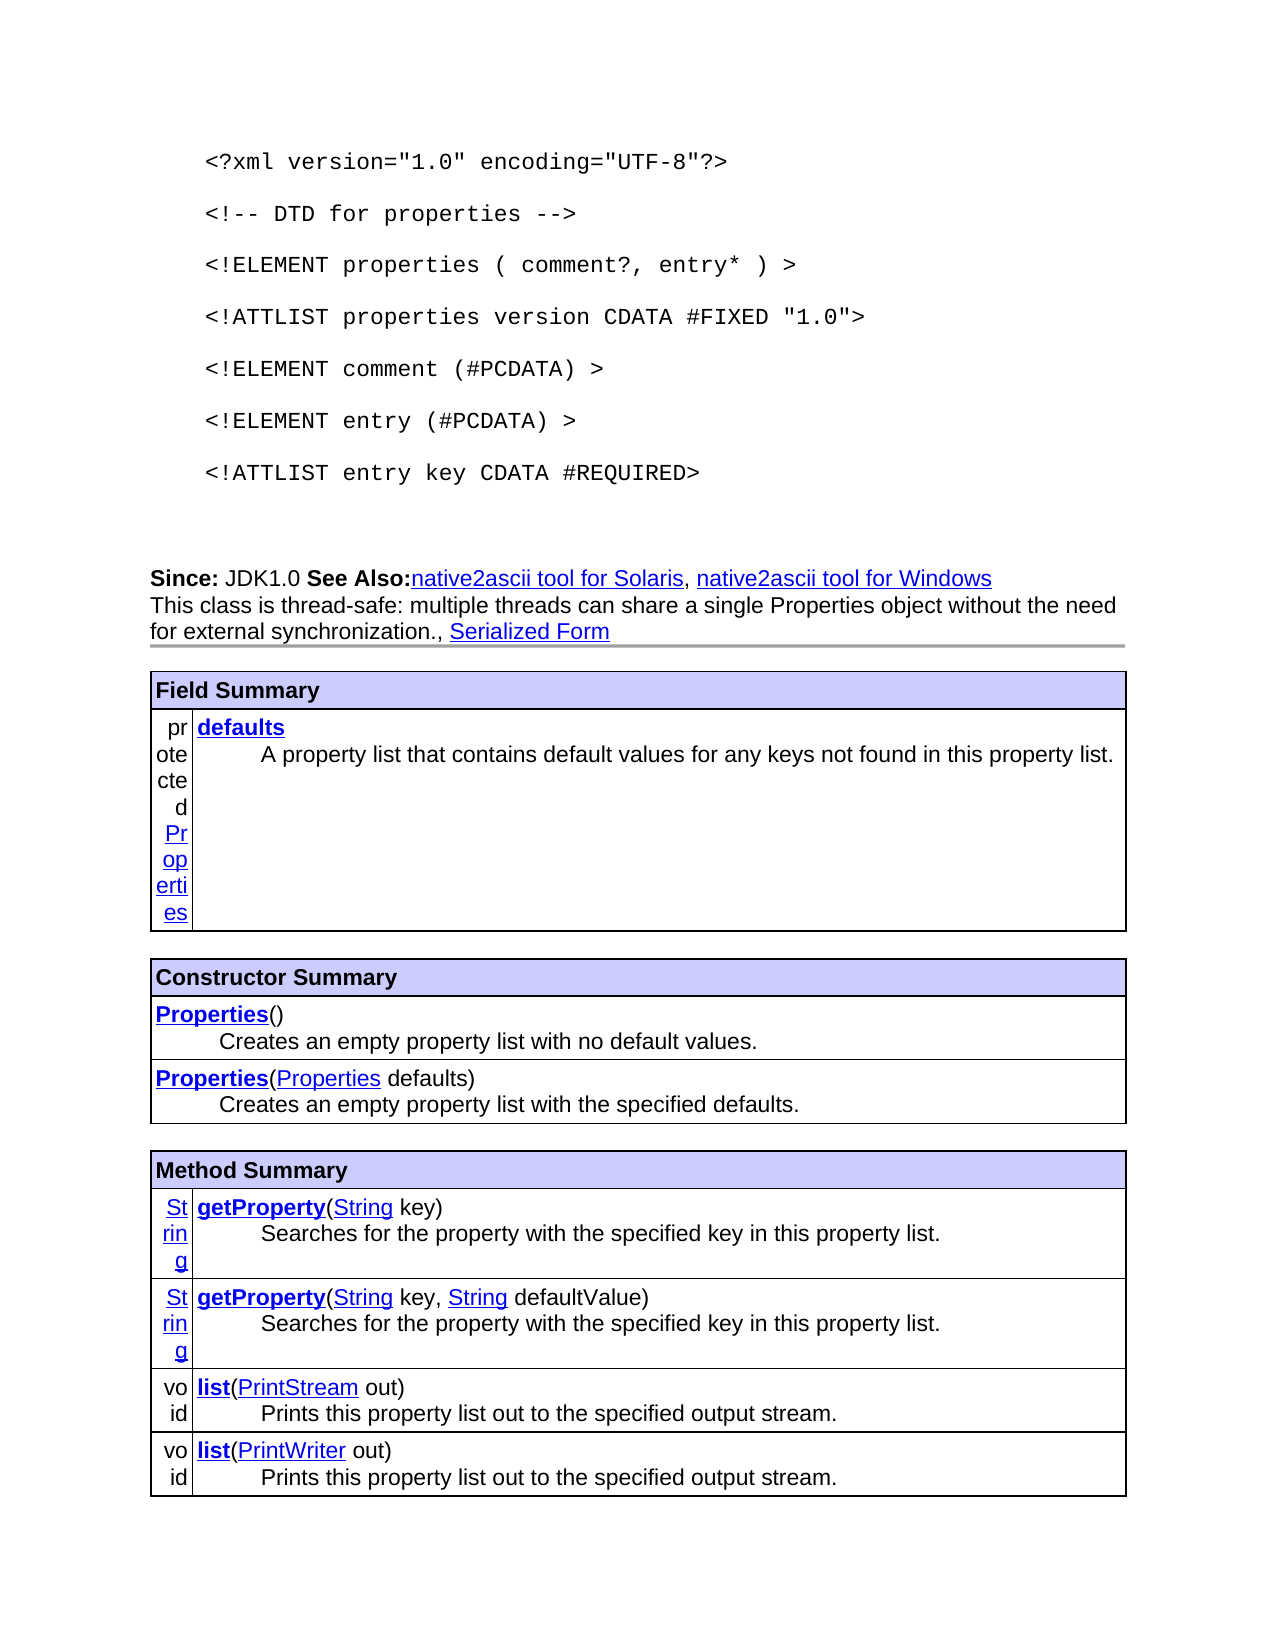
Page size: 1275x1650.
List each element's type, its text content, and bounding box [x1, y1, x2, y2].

table_header Constructor Summary [152, 960, 1125, 995]
text Since: JDK1.0 See Also:native2ascii tool for Solaris, native2ascii tool for Windows [150, 565, 1125, 592]
table_cell defaults A property list that contains default values for any keys not found in this property list. [193, 710, 1125, 930]
table_cell protected Properties [152, 710, 192, 930]
table_cell void [152, 1369, 192, 1431]
table_cell list(PrintWriter out) Prints this property list out to the specified output stream. [193, 1433, 1125, 1495]
table_cell void [152, 1433, 192, 1495]
table_cell Properties() Creates an empty property list with no default values. [152, 997, 1125, 1059]
text <?xml version="1.0" encoding="UTF-8"?> <!-- DTD for properties --> <!ELEMENT properties ( comment?, entry* ) > <!ATTLIST properties version CDATA #FIXED "1.0"> <!ELEMENT comment (#PCDATA) > <!ELEMENT entry (#PCDATA) > <!ATTLIST entry key CDATA #REQUIRED> [150, 150, 1125, 513]
table_cell Properties(Properties defaults) Creates an empty property list with the specified defaults. [152, 1060, 1125, 1122]
table_cell String [152, 1189, 192, 1278]
table_cell getProperty(String key, String defaultValue) Searches for the property with the specified key in this property list. [193, 1279, 1125, 1368]
table_cell getProperty(String key) Searches for the property with the specified key in this property list. [193, 1189, 1125, 1278]
table_cell list(PrintStream out) Prints this property list out to the specified output stream. [193, 1369, 1125, 1431]
table_header Method Summary [152, 1152, 1125, 1188]
text This class is thread-safe: multiple threads can share a single Properties object without the need for external synchronization., Serialized Form [150, 592, 1125, 644]
table_header Field Summary [152, 672, 1125, 708]
table_cell String [152, 1279, 192, 1368]
